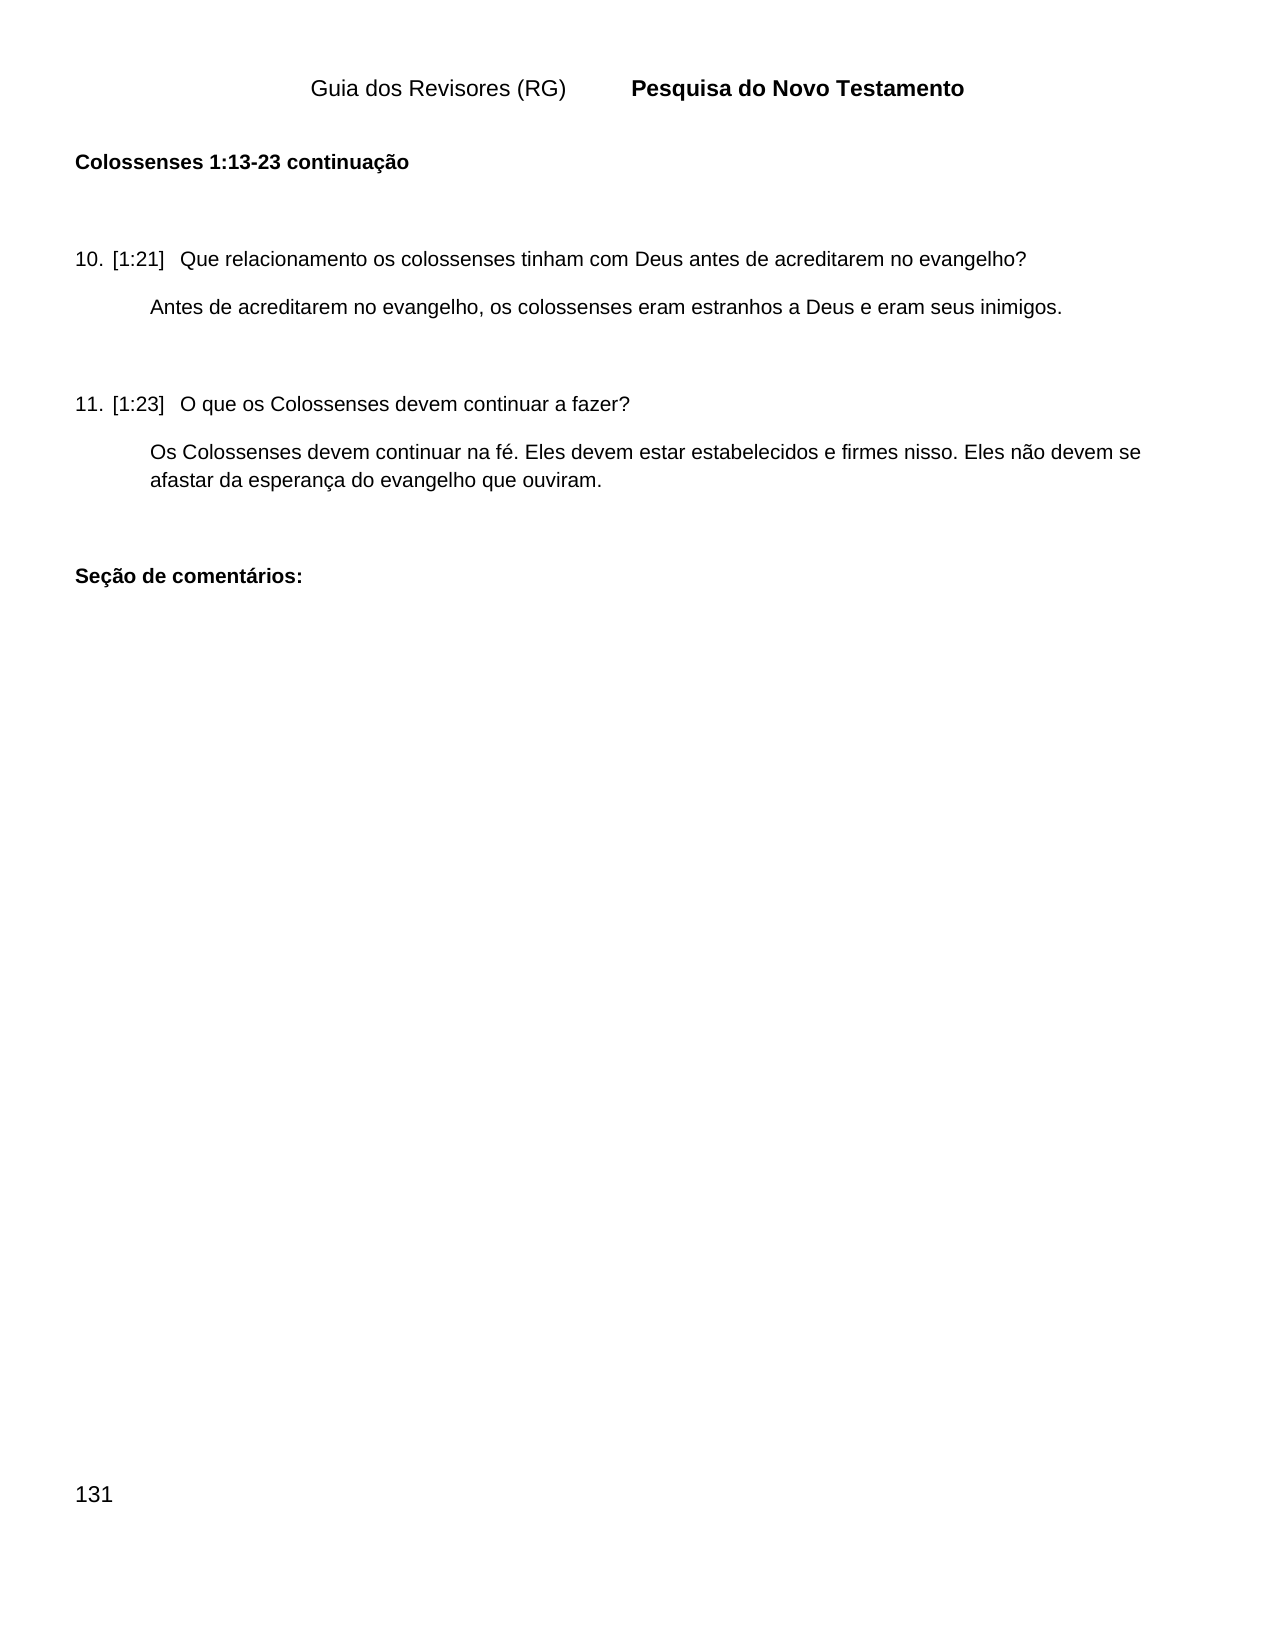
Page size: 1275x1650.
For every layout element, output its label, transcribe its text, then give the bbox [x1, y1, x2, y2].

text Colossenses 1:13-23 continuação [75, 150, 1200, 174]
list [1:21] Que relacionamento os colossenses tinham com Deus antes de acreditarem no evangelho? [75, 247, 1200, 271]
text Os Colossenses devem continuar na fé. Eles devem estar estabelecidos e firmes nisso. Eles não devem se afastar da esperança do evangelho que ouviram. [150, 440, 1200, 491]
text Antes de acreditarem no evangelho, os colossenses eram estranhos a Deus e eram seus inimigos. [150, 295, 1200, 319]
list [1:23] O que os Colossenses devem continuar a fazer? [75, 392, 1200, 416]
text Seção de comentários: [75, 564, 1200, 588]
